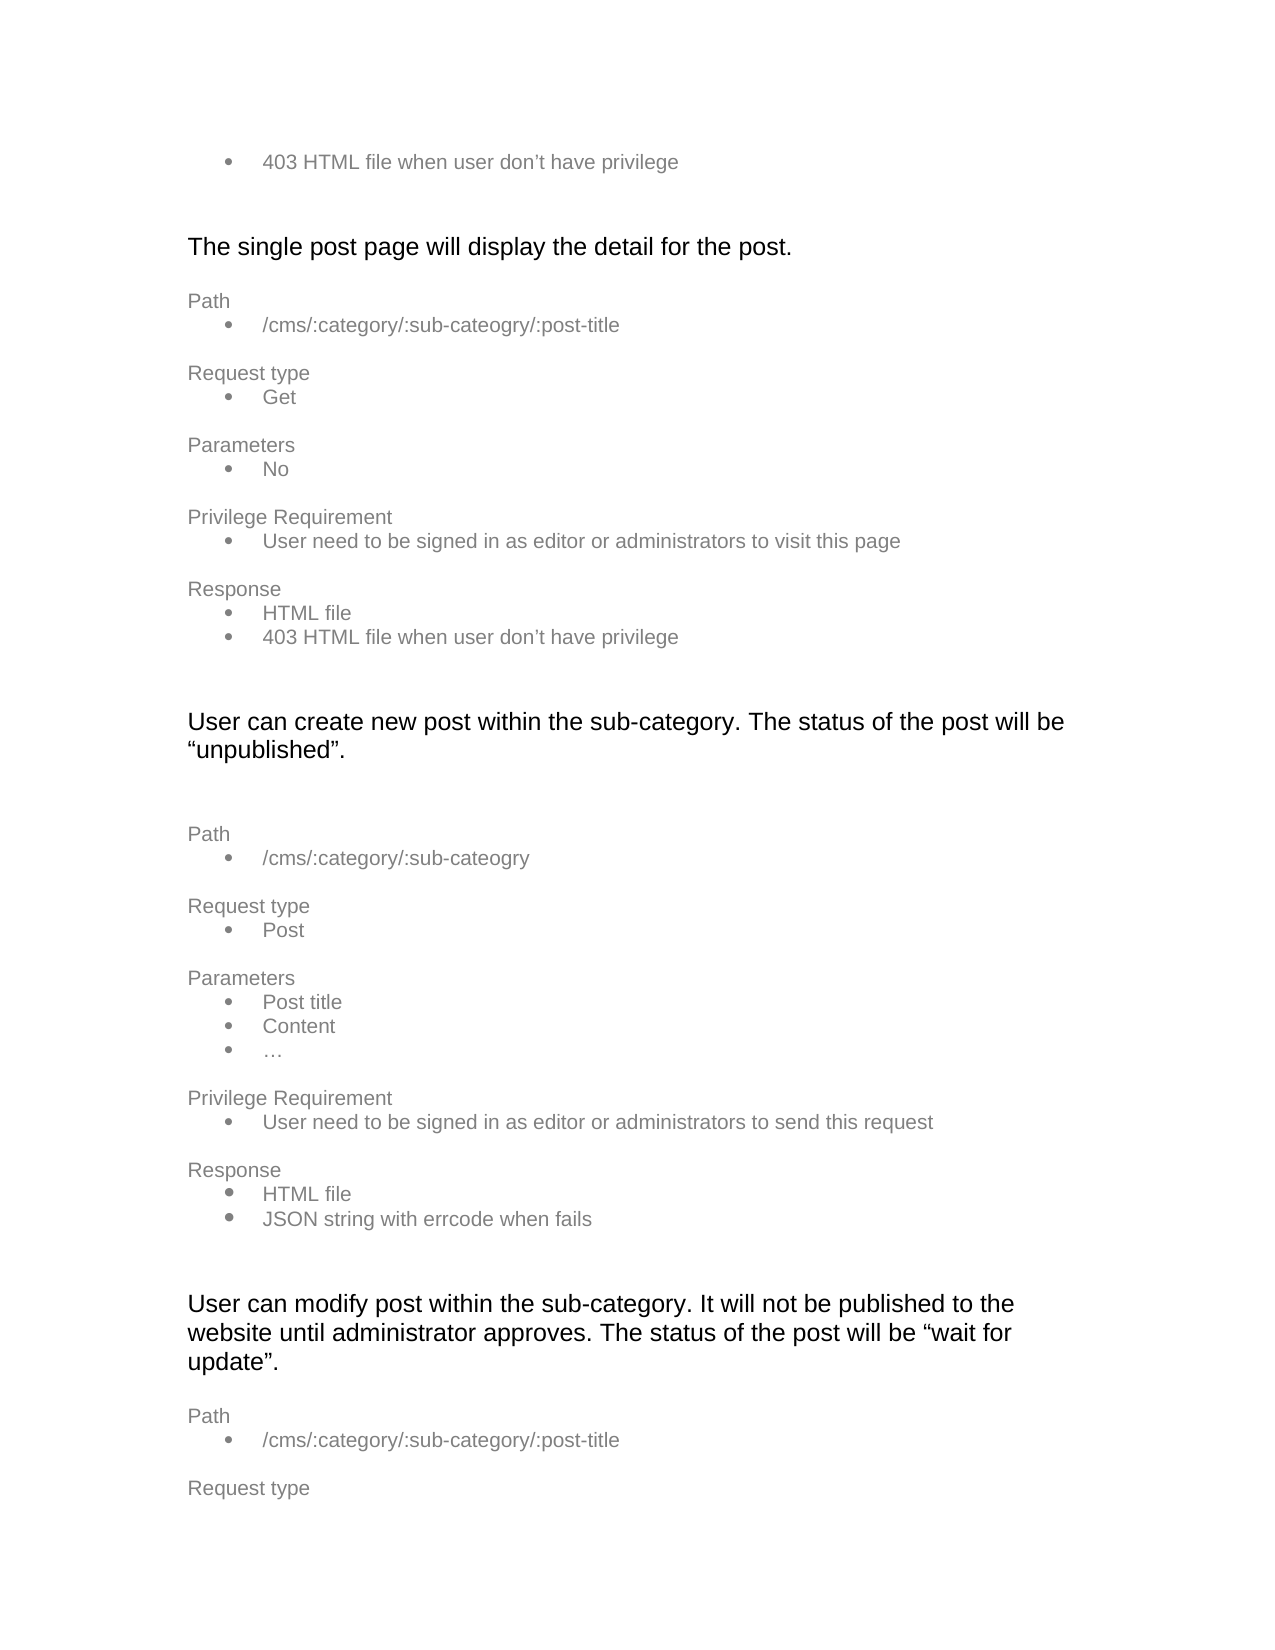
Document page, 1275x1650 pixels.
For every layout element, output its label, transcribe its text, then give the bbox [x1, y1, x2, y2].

list /cms/:category/:sub-cateogry/:post-title [225, 313, 1087, 337]
text Response [187, 577, 1087, 601]
text User can create new post within the sub-category. The status of the post will be “unpublished”. [187, 707, 1087, 764]
text Privilege Requirement [187, 1086, 1087, 1109]
text Request type [187, 893, 1087, 917]
text Request type [187, 361, 1087, 385]
list User need to be signed in as editor or administrators to visit this page [225, 529, 1087, 553]
list Post [225, 917, 1087, 942]
text Request type [187, 1476, 1087, 1500]
text Path [187, 1404, 1087, 1428]
list User need to be signed in as editor or administrators to send this request [225, 1109, 1087, 1134]
text Path [187, 289, 1087, 313]
list /cms/:category/:sub-cateogry [225, 846, 1087, 869]
text Parameters [187, 433, 1087, 457]
text Privilege Requirement [187, 505, 1087, 529]
list HTML file [225, 1182, 1087, 1207]
list /cms/:category/:sub-category/:post-title [225, 1428, 1087, 1452]
text Response [187, 1158, 1087, 1182]
list 403 HTML file when user don’t have privilege [225, 625, 1087, 649]
list … [225, 1038, 1087, 1062]
list Content [225, 1013, 1087, 1038]
list 403 HTML file when user don’t have privilege [225, 150, 1087, 174]
list Post title [225, 989, 1087, 1013]
text User can modify post within the sub-category. It will not be published to the website until administrator approves. The status of the post will be “wait for update”. [187, 1289, 1087, 1375]
list Get [225, 385, 1087, 409]
list JSON string with errcode when fails [225, 1207, 1087, 1232]
text Parameters [187, 966, 1087, 989]
text Path [187, 822, 1087, 846]
list No [225, 457, 1087, 481]
list HTML file [225, 601, 1087, 625]
text The single post page will display the detail for the post. [187, 232, 1087, 260]
